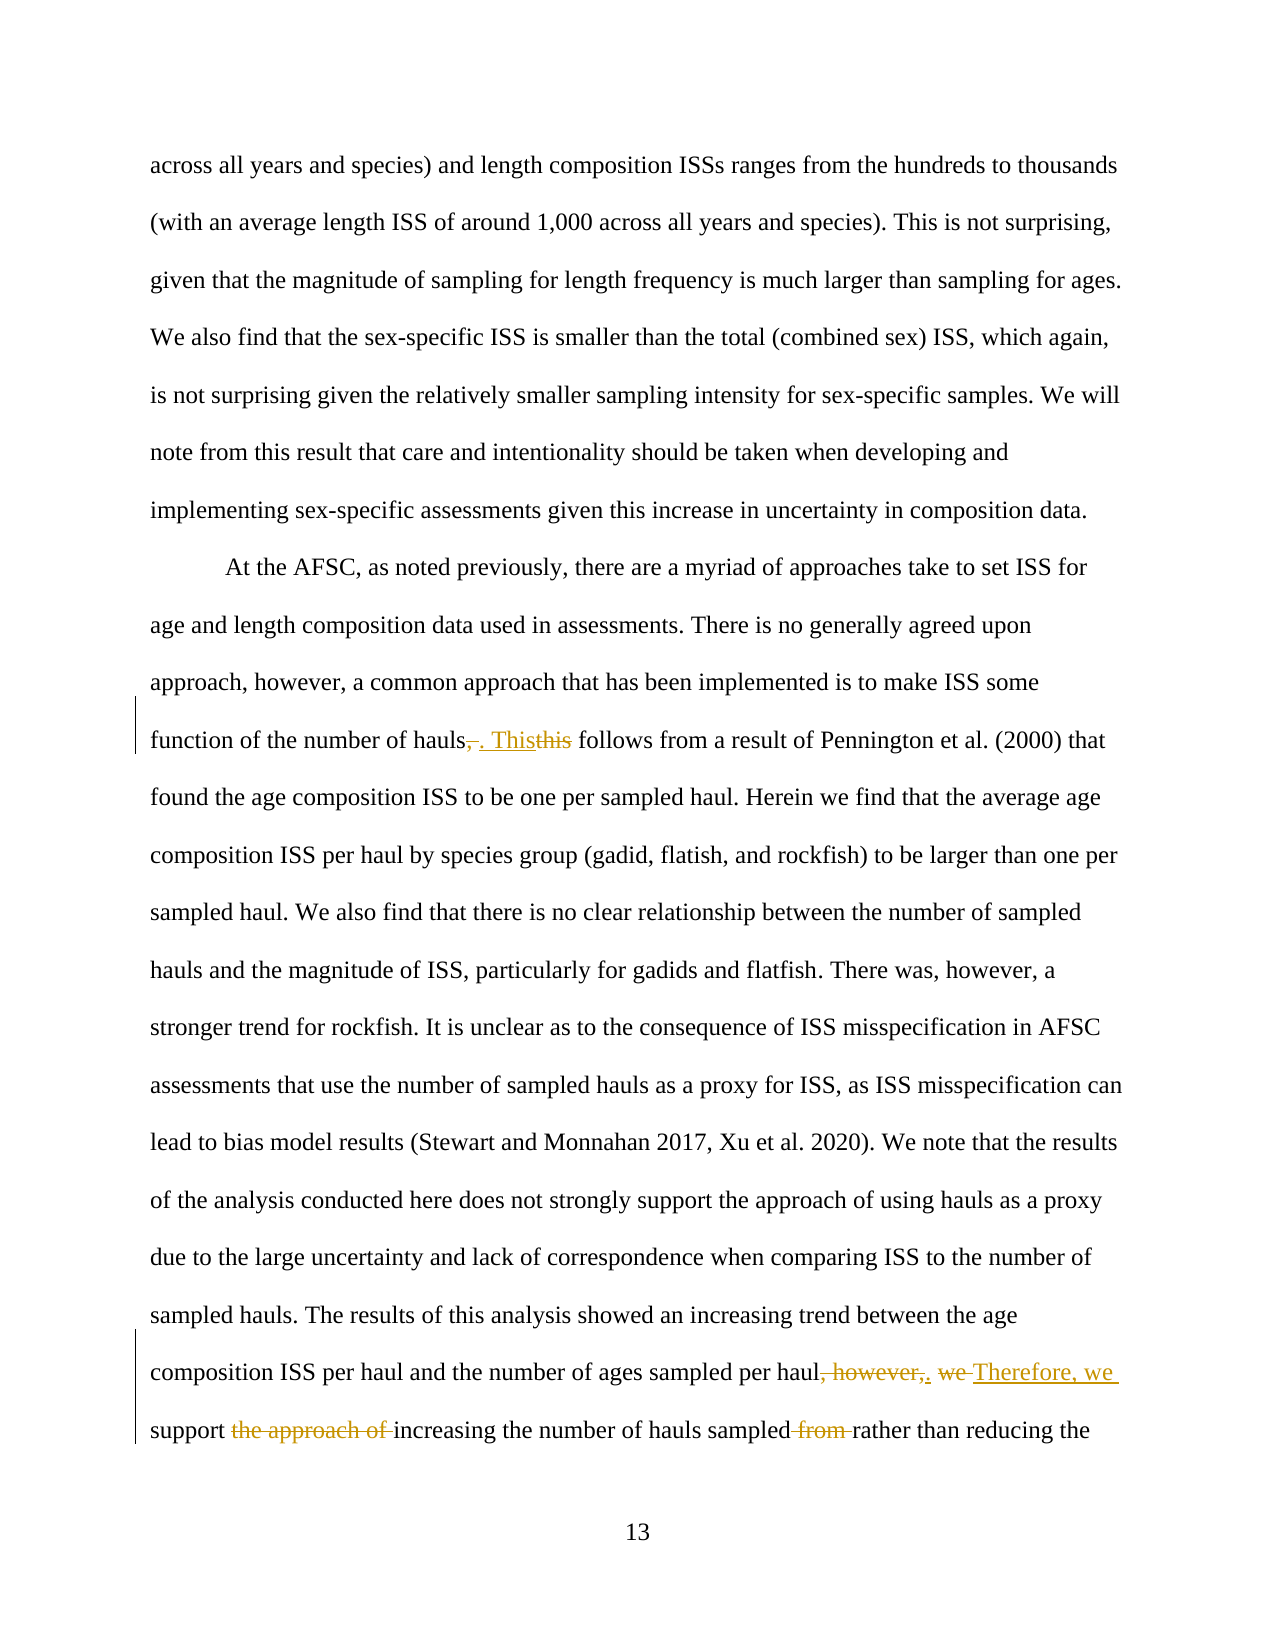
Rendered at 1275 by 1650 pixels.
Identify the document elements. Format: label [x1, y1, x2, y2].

text [150, 552, 1125, 1444]
text [150, 150, 1125, 524]
